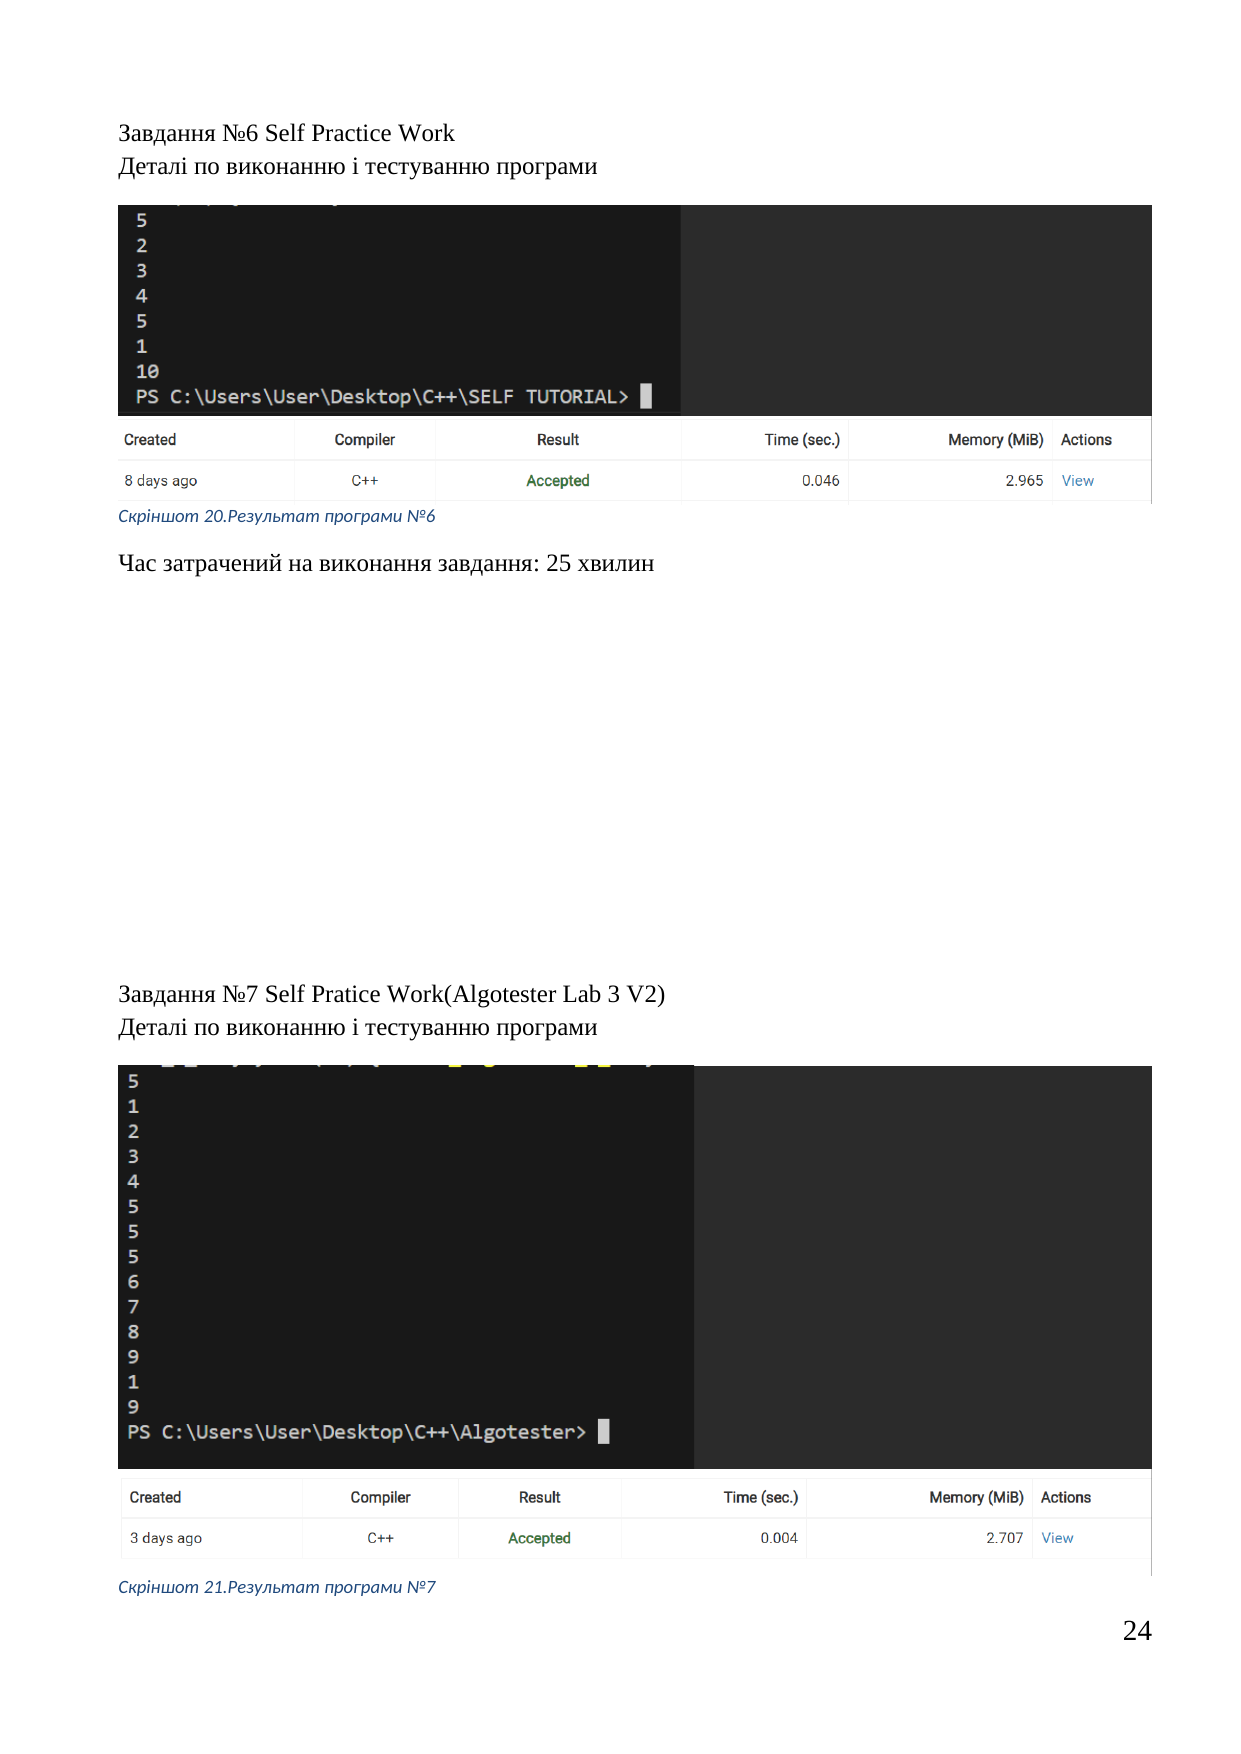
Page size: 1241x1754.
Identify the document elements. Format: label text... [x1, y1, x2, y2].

picture [118, 205, 1152, 505]
text Час затрачений на виконання завдання: 25 хвилин [118, 548, 1152, 577]
text Завдання №6 Self Practice Work Деталі по виконанню і тестуванню програми [118, 118, 1152, 180]
text Скріншот 20.Результат програми №6 [118, 505, 1152, 527]
picture [118, 1065, 1152, 1576]
text Завдання №7 Self Pratice Work(Algotester Lab 3 V2) Деталі по виконанню і тестуванню програми [118, 979, 1152, 1041]
text Скріншот 21.Результат програми №7 [118, 1576, 1152, 1598]
